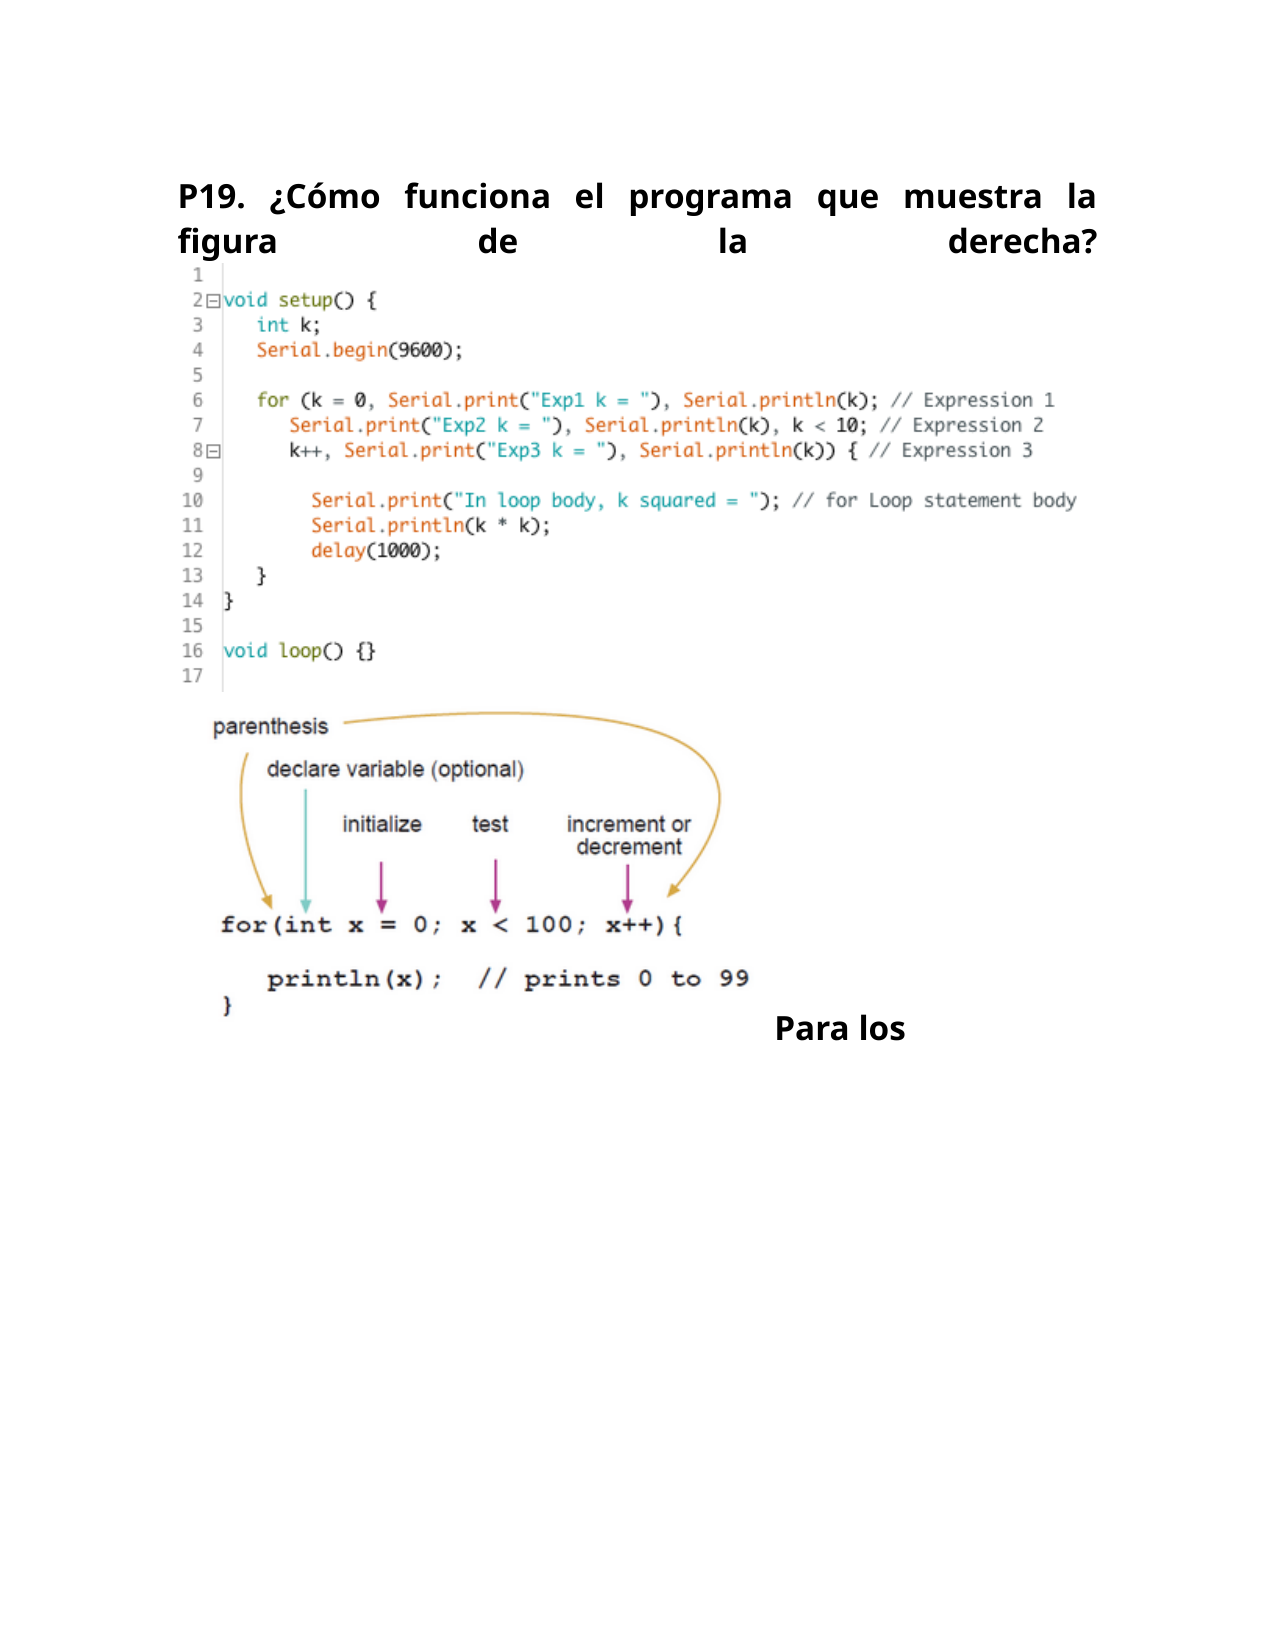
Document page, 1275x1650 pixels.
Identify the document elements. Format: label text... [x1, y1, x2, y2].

picture [177, 701, 774, 1040]
picture [177, 263, 1094, 692]
